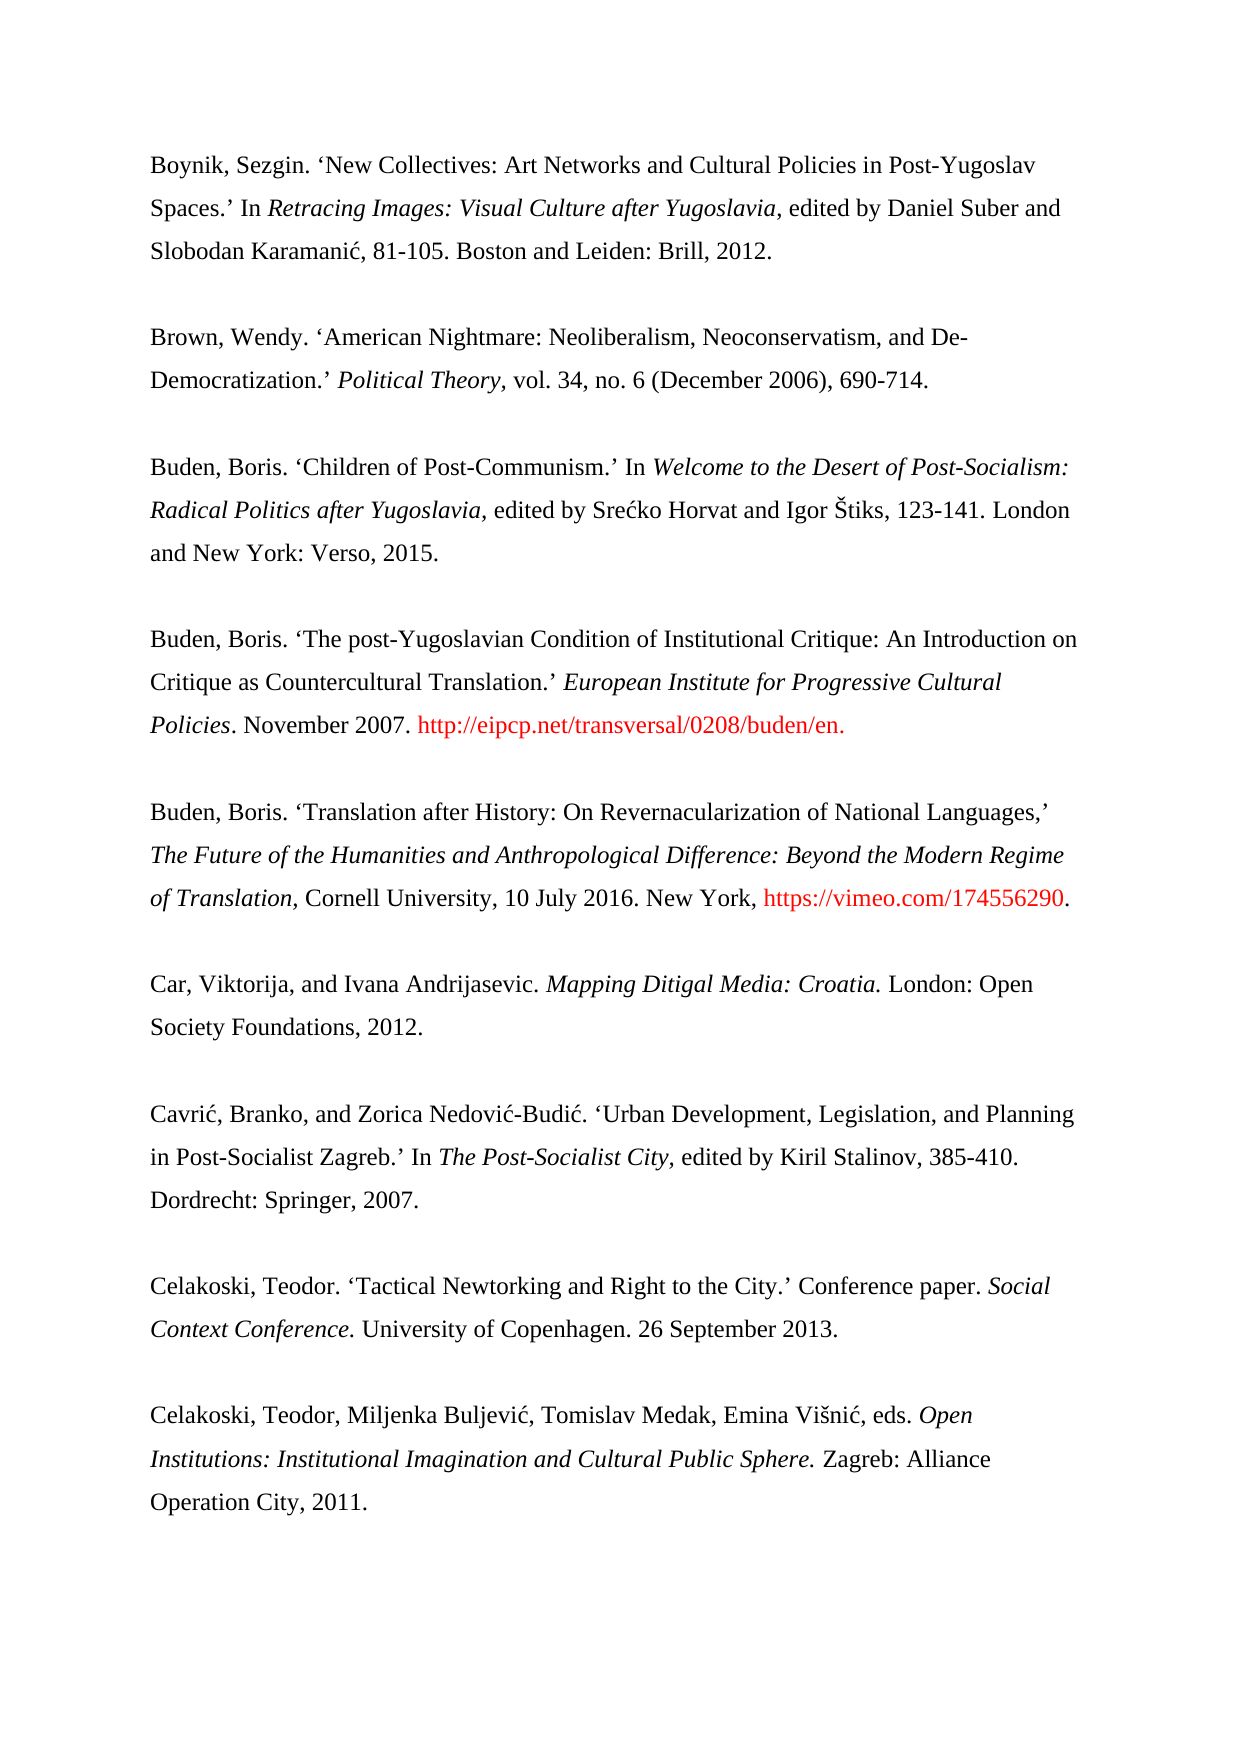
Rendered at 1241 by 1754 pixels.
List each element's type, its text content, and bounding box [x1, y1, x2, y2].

text Brown, Wendy. ‘American Nightmare: Neoliberalism, Neoconservatism, and De-Democratization.’ Political Theory, vol. 34, no. 6 (December 2006), 690-714. [150, 322, 1090, 394]
text Buden, Boris. ‘The post-Yugoslavian Condition of Institutional Critique: An Introduction on Critique as Countercultural Translation.’ European Institute for Progressive Cultural Policies. November 2007. http://eipcp.net/transversal/0208/buden/en. [150, 624, 1090, 739]
text Celakoski, Teodor, Miljenka Buljević, Tomislav Medak, Emina Višnić, eds. Open Institutions: Institutional Imagination and Cultural Public Sphere. Zagreb: Alliance Operation City, 2011. [150, 1401, 1090, 1516]
text Boynik, Sezgin. ‘New Collectives: Art Networks and Cultural Policies in Post-Yugoslav Spaces.’ In Retracing Images: Visual Culture after Yugoslavia, edited by Daniel Suber and Slobodan Karamanić, 81-105. Boston and Leiden: Brill, 2012. [150, 150, 1090, 265]
text Car, Viktorija, and Ivana Andrijasevic. Mapping Ditigal Media: Croatia. London: Open Society Foundations, 2012. [150, 969, 1090, 1041]
text Celakoski, Teodor. ‘Tactical Newtorking and Right to the City.’ Conference paper. Social Context Conference. University of Copenhagen. 26 September 2013. [150, 1271, 1090, 1343]
text Buden, Boris. ‘Translation after History: On Revernacularization of National Languages,’ The Future of the Humanities and Anthropological Difference: Beyond the Modern Regime of Translation, Cornell University, 10 July 2016. New York, https://vimeo.com/174556290. [150, 797, 1090, 912]
text Buden, Boris. ‘Children of Post-Communism.’ In Welcome to the Desert of Post-Socialism: Radical Politics after Yugoslavia, edited by Srećko Horvat and Igor Štiks, 123-141. London and New York: Verso, 2015. [150, 452, 1090, 567]
text Cavrić, Branko, and Zorica Nedović-Budić. ‘Urban Development, Legislation, and Planning in Post-Socialist Zagreb.’ In The Post-Socialist City, edited by Kiril Stalinov, 385-410. Dordrecht: Springer, 2007. [150, 1099, 1090, 1214]
